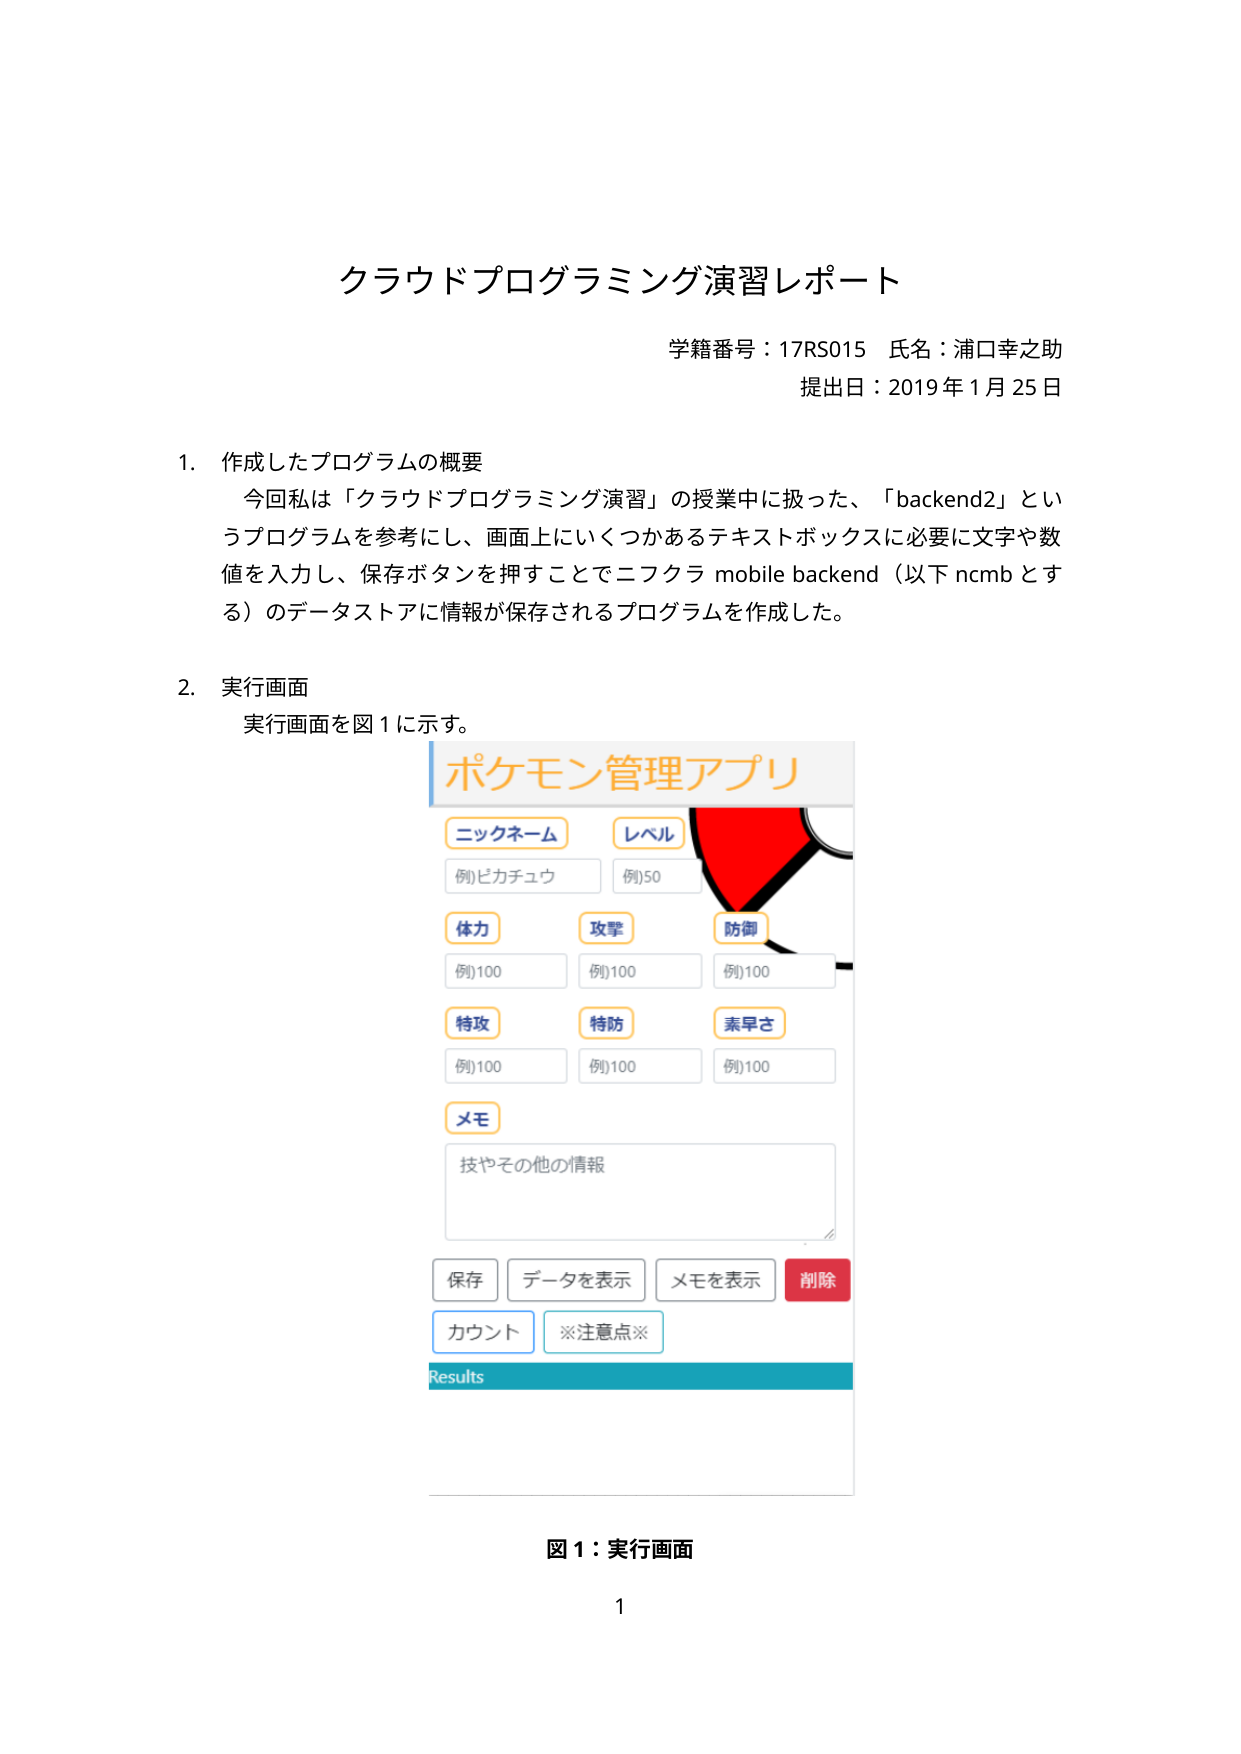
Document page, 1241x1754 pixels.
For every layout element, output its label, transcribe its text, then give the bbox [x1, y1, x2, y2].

text 学籍番号：17RS015 氏名：浦口幸之助 [177, 329, 1063, 367]
list 実行画面 [177, 667, 1063, 704]
list 今回私は「クラウドプログラミング演習」の授業中に扱った、「backend2」というプログラムを参考にし、画面上にいくつかあるテキストボックスに必要に文字や数値を入力し、保存ボタンを押すことでニフクラ mobile backend（以下ncmbとする）のデータストアに情報が保存されるプログラムを作成した。 [221, 479, 1063, 629]
list 実行画面を図1に示す。 [221, 704, 1063, 742]
title クラウドプログラミング演習レポート [177, 242, 1063, 317]
text 提出日：2019年1月25日 [177, 367, 1063, 404]
picture [428, 741, 856, 1496]
text 図 1：実行画面 [177, 1529, 1063, 1567]
list 作成したプログラムの概要 [177, 442, 1063, 479]
